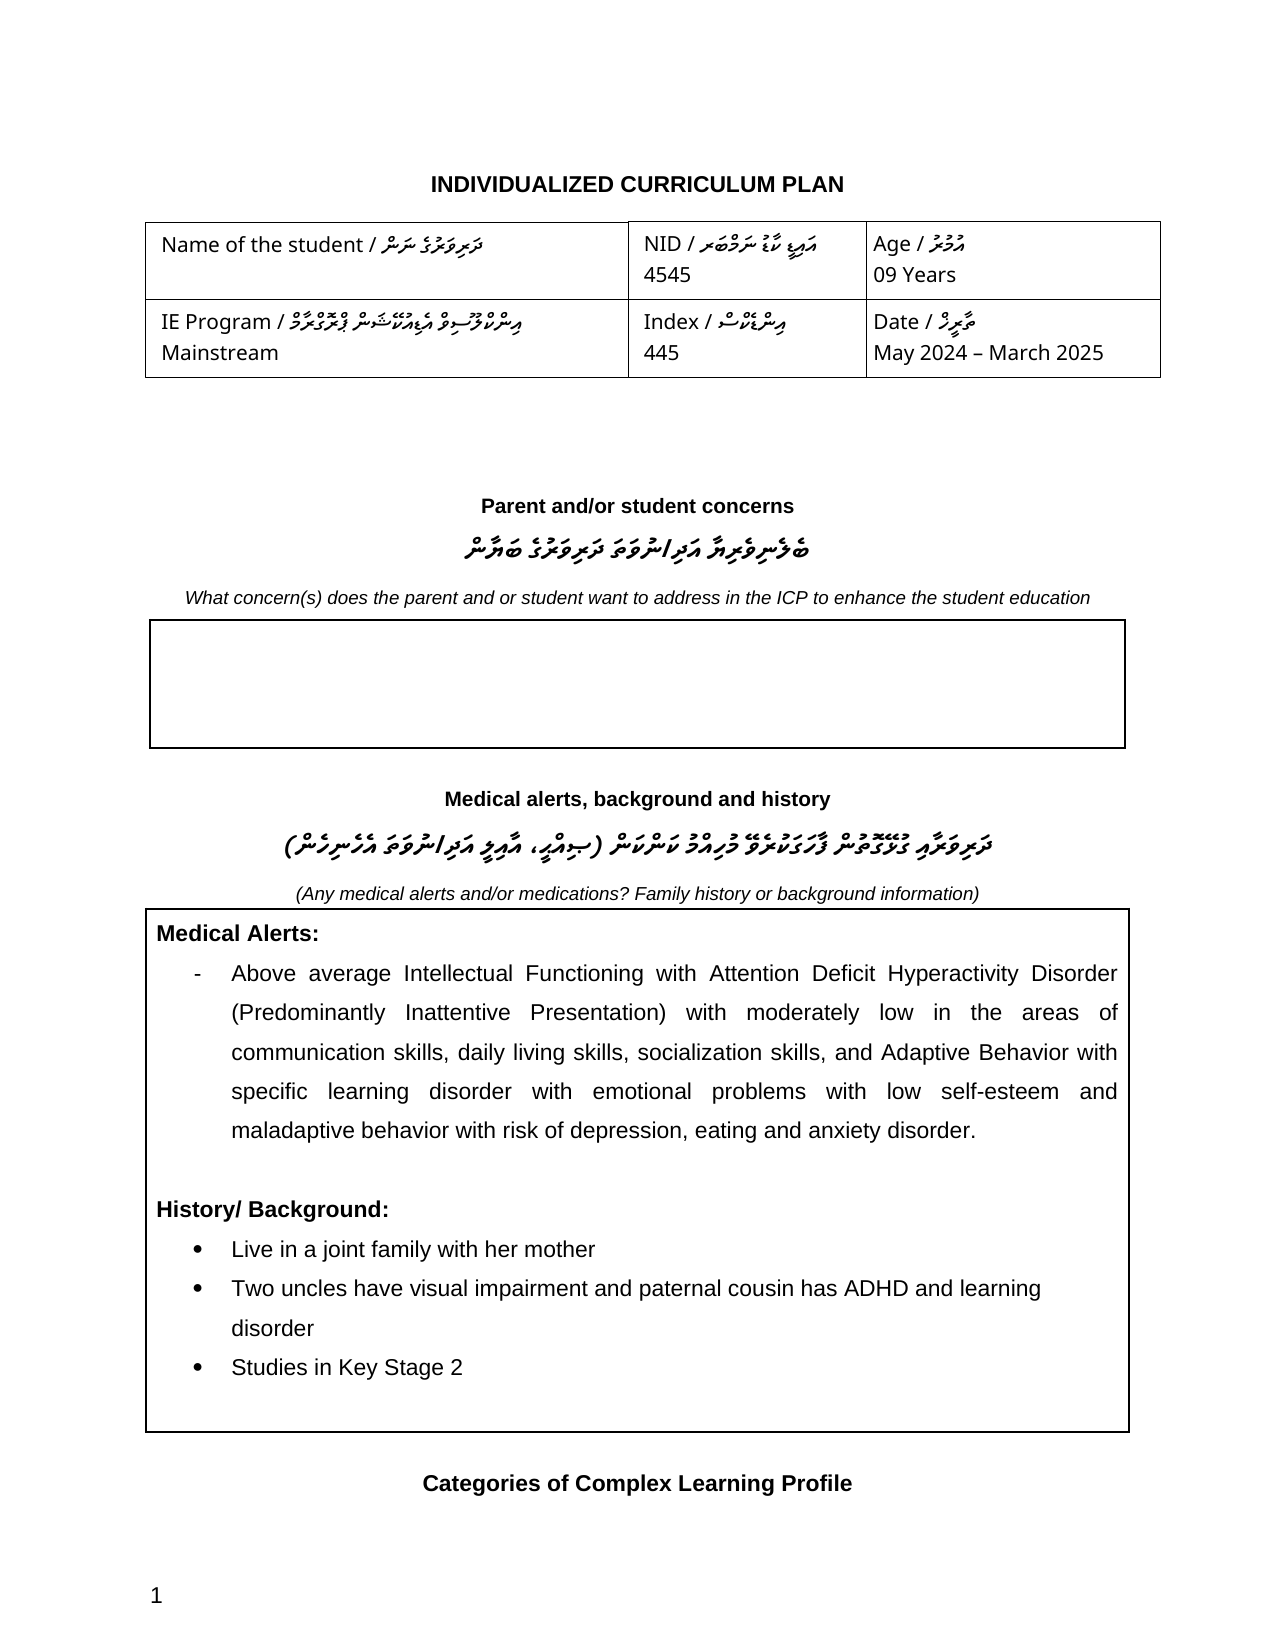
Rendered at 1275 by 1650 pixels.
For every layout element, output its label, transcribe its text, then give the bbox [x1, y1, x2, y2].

text INDIVIDUALIZED CURRICULUM PLAN [150, 171, 1125, 197]
table_header Medical Alerts: Above average Intellectual Functioning with Attention Deficit Hyperactivity Disorder (Predominantly Inattentive Presentation) with moderately low in the areas of communication skills, daily living skills, socialization skills, and Adaptive Behavior with specific learning disorder with emotional problems with low self-esteem and maladaptive behavior with risk of depression, eating and anxiety disorder. History/ Background: Live in a joint family with her mother Two uncles have visual impairment and paternal cousin has ADHD and learning disorder Studies in Key Stage 2 [147, 910, 1128, 1431]
text ބެލެނިވެރިޔާ އަދި/ނުވަތަ ދަރިވަރުގެ ބަޔާން [150, 531, 1125, 568]
text (Any medical alerts and/or medications? Family history or background information) [150, 883, 1125, 904]
subtitle Categories of Complex Learning Profile [150, 1470, 1125, 1497]
subtitle Medical alerts, background and history [150, 787, 1125, 811]
text ދަރިވަރާއި ގުޅޭގޮތުން ފާހަގަކުރެވޭ މުހިއްމު ކަންކަން (ޞިއްޙީ، އާއިލީ އަދި/ނުވަތަ އެހެނިހެން) [150, 827, 1125, 864]
text What concern(s) does the parent and or student want to address in the ICP to enhance the student education [150, 587, 1125, 608]
table_header [151, 621, 1124, 747]
text Parent and/or student concerns [150, 494, 1125, 518]
